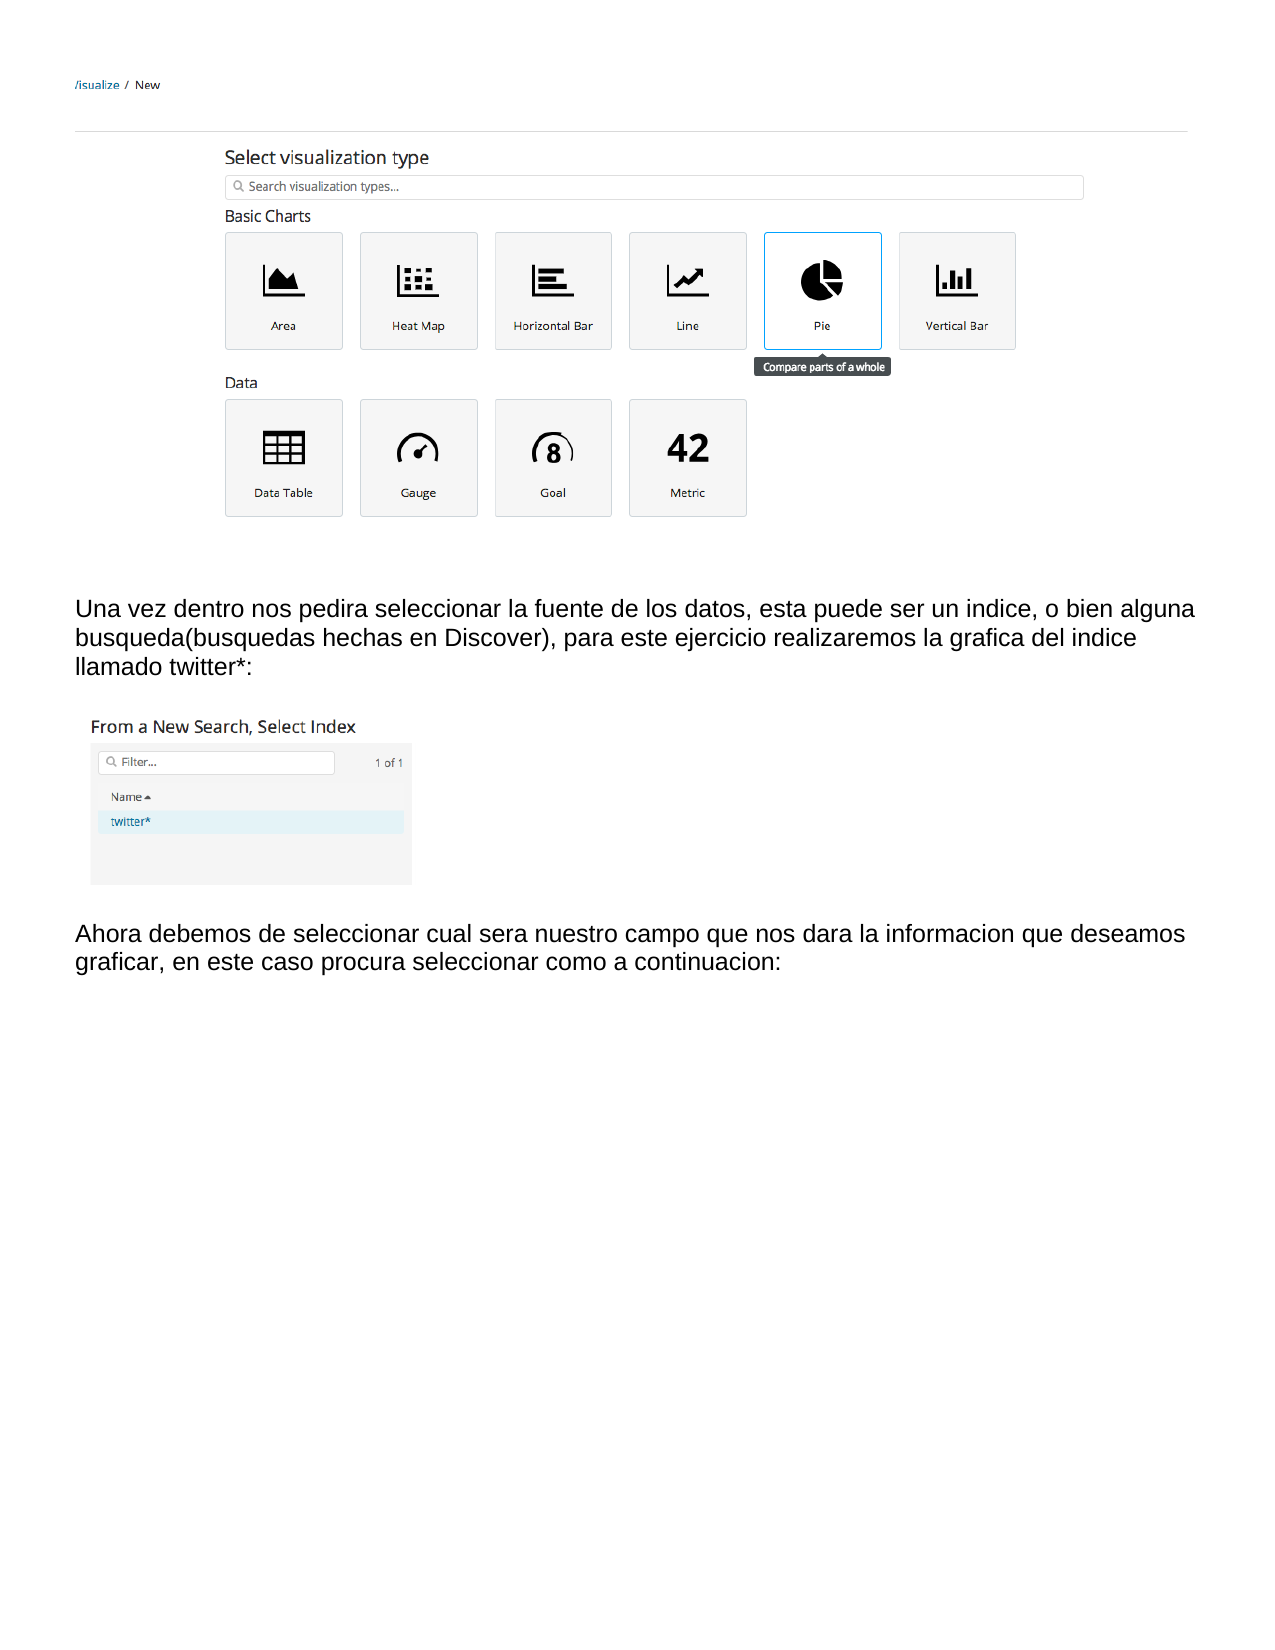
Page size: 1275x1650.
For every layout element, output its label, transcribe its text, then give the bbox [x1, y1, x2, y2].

picture [75, 75, 1188, 537]
picture [75, 709, 416, 890]
text Ahora debemos de seleccionar cual sera nuestro campo que nos dara la informacion que deseamos graficar, en este caso procura seleccionar como a continuacion: [75, 918, 1200, 976]
text Una vez dentro nos pedira seleccionar la fuente de los datos, esta puede ser un indice, o bien alguna busqueda(busquedas hechas en Discover), para este ejercicio realizaremos la grafica del indice llamado twitter*: [75, 594, 1200, 680]
